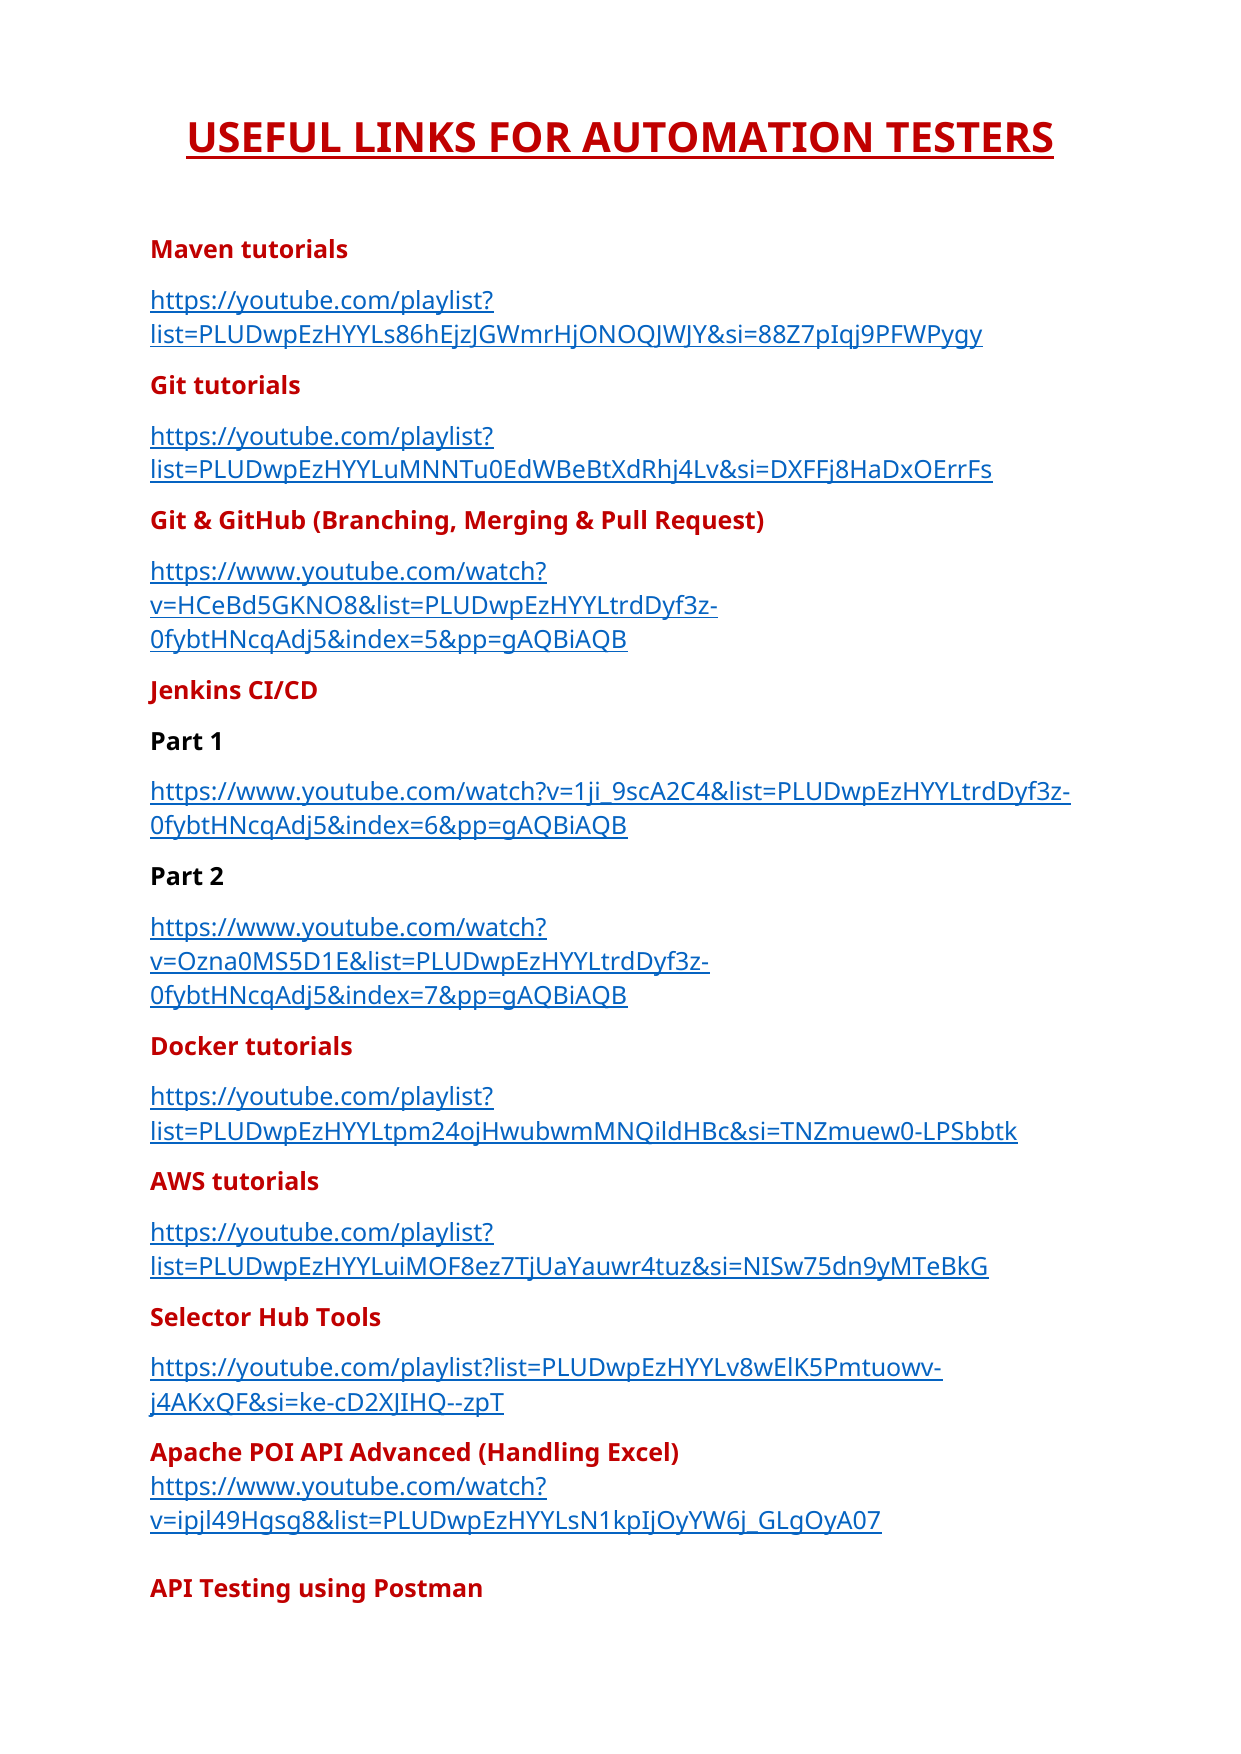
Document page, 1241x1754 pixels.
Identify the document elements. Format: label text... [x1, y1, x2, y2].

text https://youtube.com/playlist?list=PLUDwpEzHYYLv8wElK5Pmtuowv-j4AKxQF&si=ke-cD2XJIHQ--zpT [150, 1350, 1090, 1418]
text Git tutorials [150, 367, 1090, 401]
text https://www.youtube.com/watch?v=HCeBd5GKNO8&list=PLUDwpEzHYYLtrdDyf3z-0fybtHNcqAdj5&index=5&pp=gAQBiAQB [150, 554, 1090, 656]
text Part 1 [150, 723, 1090, 757]
text Git & GitHub (Branching, Merging & Pull Request) [150, 503, 1090, 537]
text Apache POI API Advanced (Handling Excel) [150, 1435, 1090, 1469]
text https://www.youtube.com/watch?v=ipjl49Hgsg8&list=PLUDwpEzHYYLsN1kpIjOyYW6j_GLgOyA07 [150, 1469, 1090, 1537]
text Maven tutorials [150, 232, 1090, 266]
text https://youtube.com/playlist?list=PLUDwpEzHYYLuiMOF8ez7TjUaYauwr4tuz&si=NISw75dn9yMTeBkG [150, 1214, 1090, 1283]
text AWS tutorials [150, 1164, 1090, 1198]
text Selector Hub Tools [150, 1299, 1090, 1333]
text https://www.youtube.com/watch?v=Ozna0MS5D1E&list=PLUDwpEzHYYLtrdDyf3z-0fybtHNcqAdj5&index=7&pp=gAQBiAQB [150, 909, 1090, 1012]
text https://youtube.com/playlist?list=PLUDwpEzHYYLuMNNTu0EdWBeBtXdRhj4Lv&si=DXFFj8HaDxOErrFs [150, 418, 1090, 486]
text https://youtube.com/playlist?list=PLUDwpEzHYYLtpm24ojHwubwmMNQildHBc&si=TNZmuew0-LPSbbtk [150, 1079, 1090, 1147]
text Part 2 [150, 859, 1090, 893]
text USEFUL LINKS FOR AUTOMATION TESTERS [150, 108, 1090, 164]
text API Testing using Postman [150, 1571, 1090, 1605]
text https://youtube.com/playlist?list=PLUDwpEzHYYLs86hEjzJGWmrHjONOQJWJY&si=88Z7pIqj9PFWPygy [150, 283, 1090, 351]
text https://www.youtube.com/watch?v=1ji_9scA2C4&list=PLUDwpEzHYYLtrdDyf3z-0fybtHNcqAdj5&index=6&pp=gAQBiAQB [150, 774, 1090, 842]
text Docker tutorials [150, 1028, 1090, 1062]
text Jenkins CI/CD [150, 672, 1090, 707]
